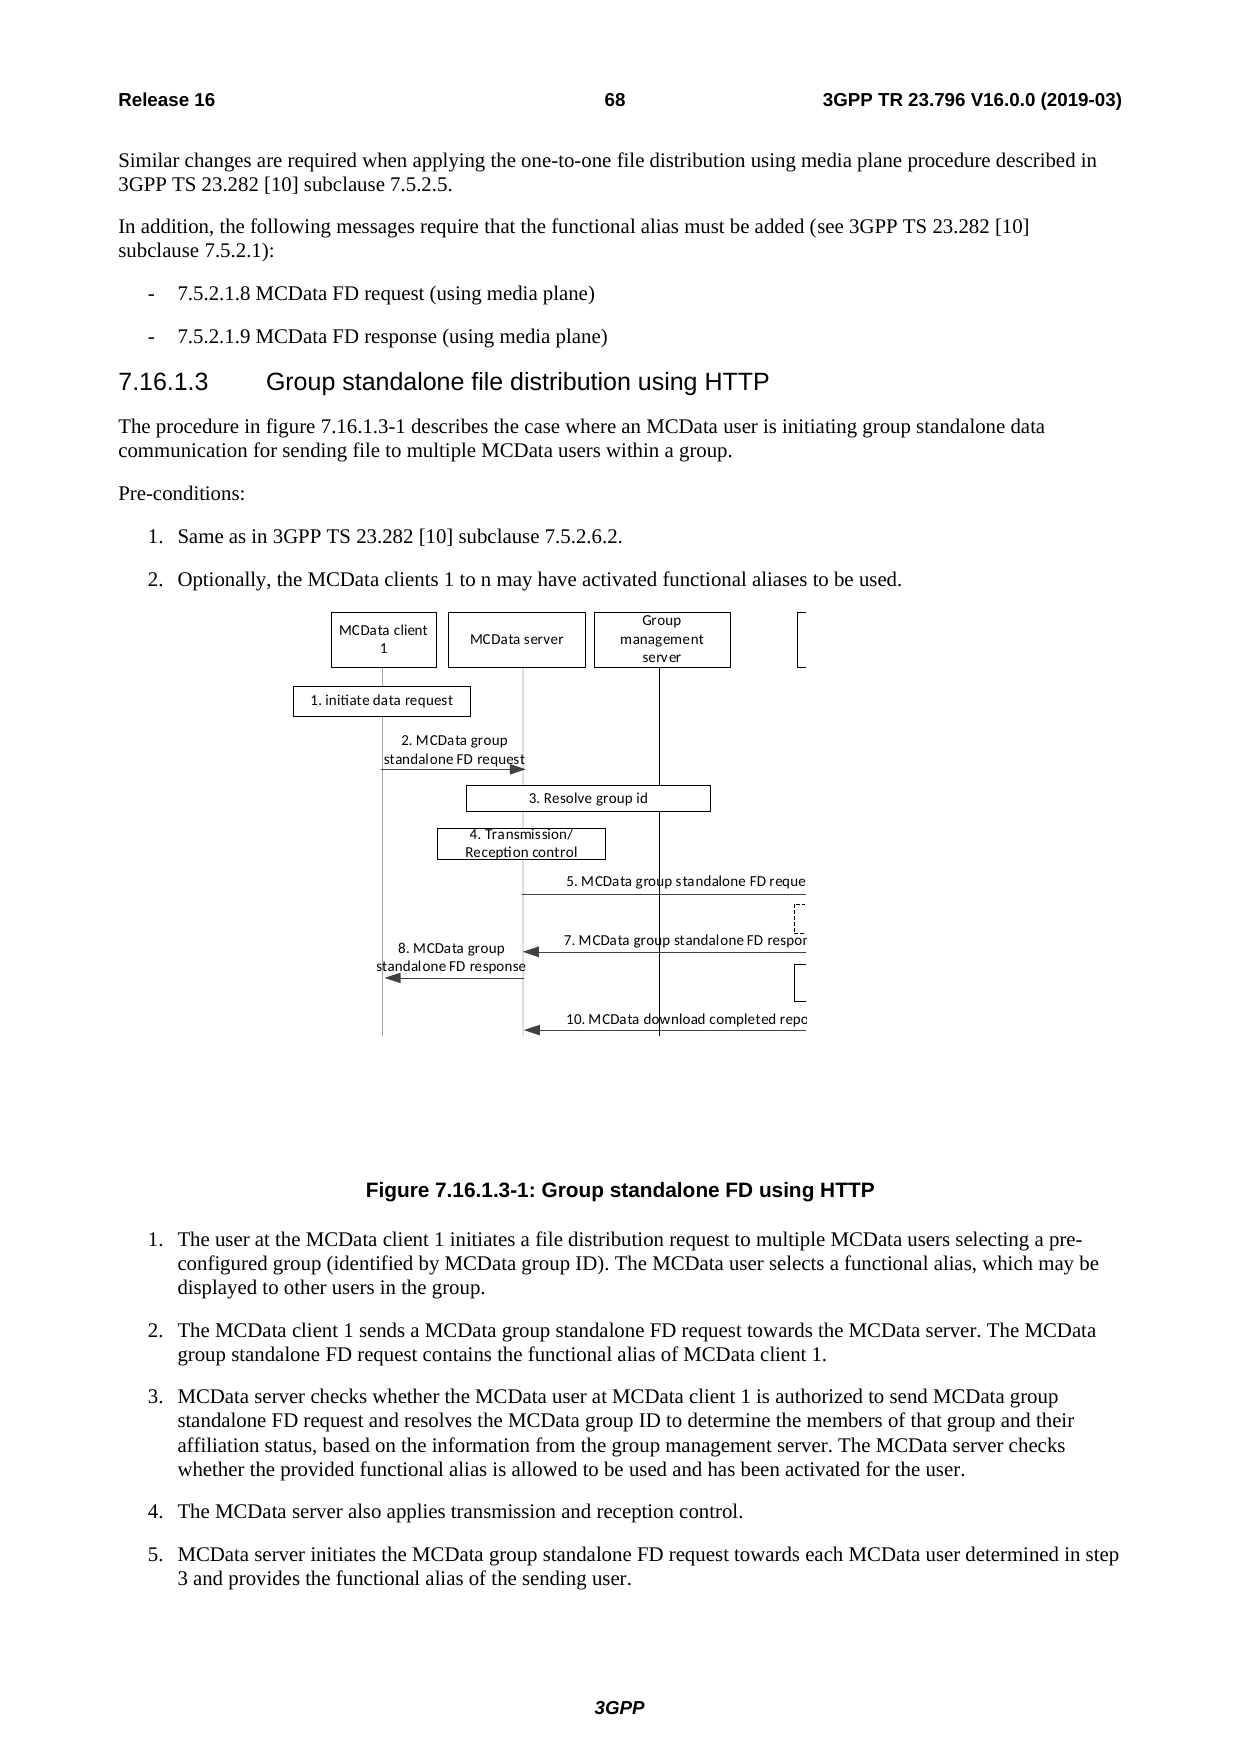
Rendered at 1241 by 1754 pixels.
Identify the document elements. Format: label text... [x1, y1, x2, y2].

text - 7.5.2.1.8 MCData FD request (using media plane) [148, 281, 1122, 305]
text 5. MCData server initiates the MCData group standalone FD request towards each MCData user determined in step 3 and provides the functional alias of the sending user. [148, 1542, 1122, 1590]
text 3. MCData server checks whether the MCData user at MCData client 1 is authorized to send MCData group standalone FD request and resolves the MCData group ID to determine the members of that group and their affiliation status, based on the information from the group management server. The MCData server checks whether the provided functional alias is allowed to be used and has been activated for the user. [148, 1384, 1122, 1481]
text 1. The user at the MCData client 1 initiates a file distribution request to multiple MCData users selecting a pre-configured group (identified by MCData group ID). The MCData user selects a functional alias, which may be displayed to other users in the group. [148, 1227, 1122, 1299]
text In addition, the following messages require that the functional alias must be added (see 3GPP TS 23.282 [10] subclause 7.5.2.1): [118, 214, 1122, 262]
text 2. Optionally, the MCData clients 1 to n may have activated functional aliases to be used. [148, 567, 1122, 591]
subtitle 7.16.1.3 Group standalone file distribution using HTTP [118, 367, 1122, 396]
text - 7.5.2.1.9 MCData FD response (using media plane) [148, 324, 1122, 348]
text 4. The MCData server also applies transmission and reception control. [148, 1499, 1122, 1523]
text 2. The MCData client 1 sends a MCData group standalone FD request towards the MCData server. The MCData group standalone FD request contains the functional alias of MCData client 1. [148, 1317, 1122, 1366]
text 1. Same as in 3GPP TS 23.282 [10] subclause 7.5.2.6.2. [148, 524, 1122, 548]
text Similar changes are required when applying the one-to-one file distribution using media plane procedure described in 3GPP TS 23.282 [10] subclause 7.5.2.5. [118, 147, 1122, 196]
text Pre-conditions: [118, 481, 1122, 505]
text The procedure in figure 7.16.1.3-1 describes the case where an MCData user is initiating group standalone data communication for sending file to multiple MCData users within a group. [118, 414, 1122, 462]
text Figure 7.16.1.3-1: Group standalone FD using HTTP [118, 1178, 1122, 1202]
